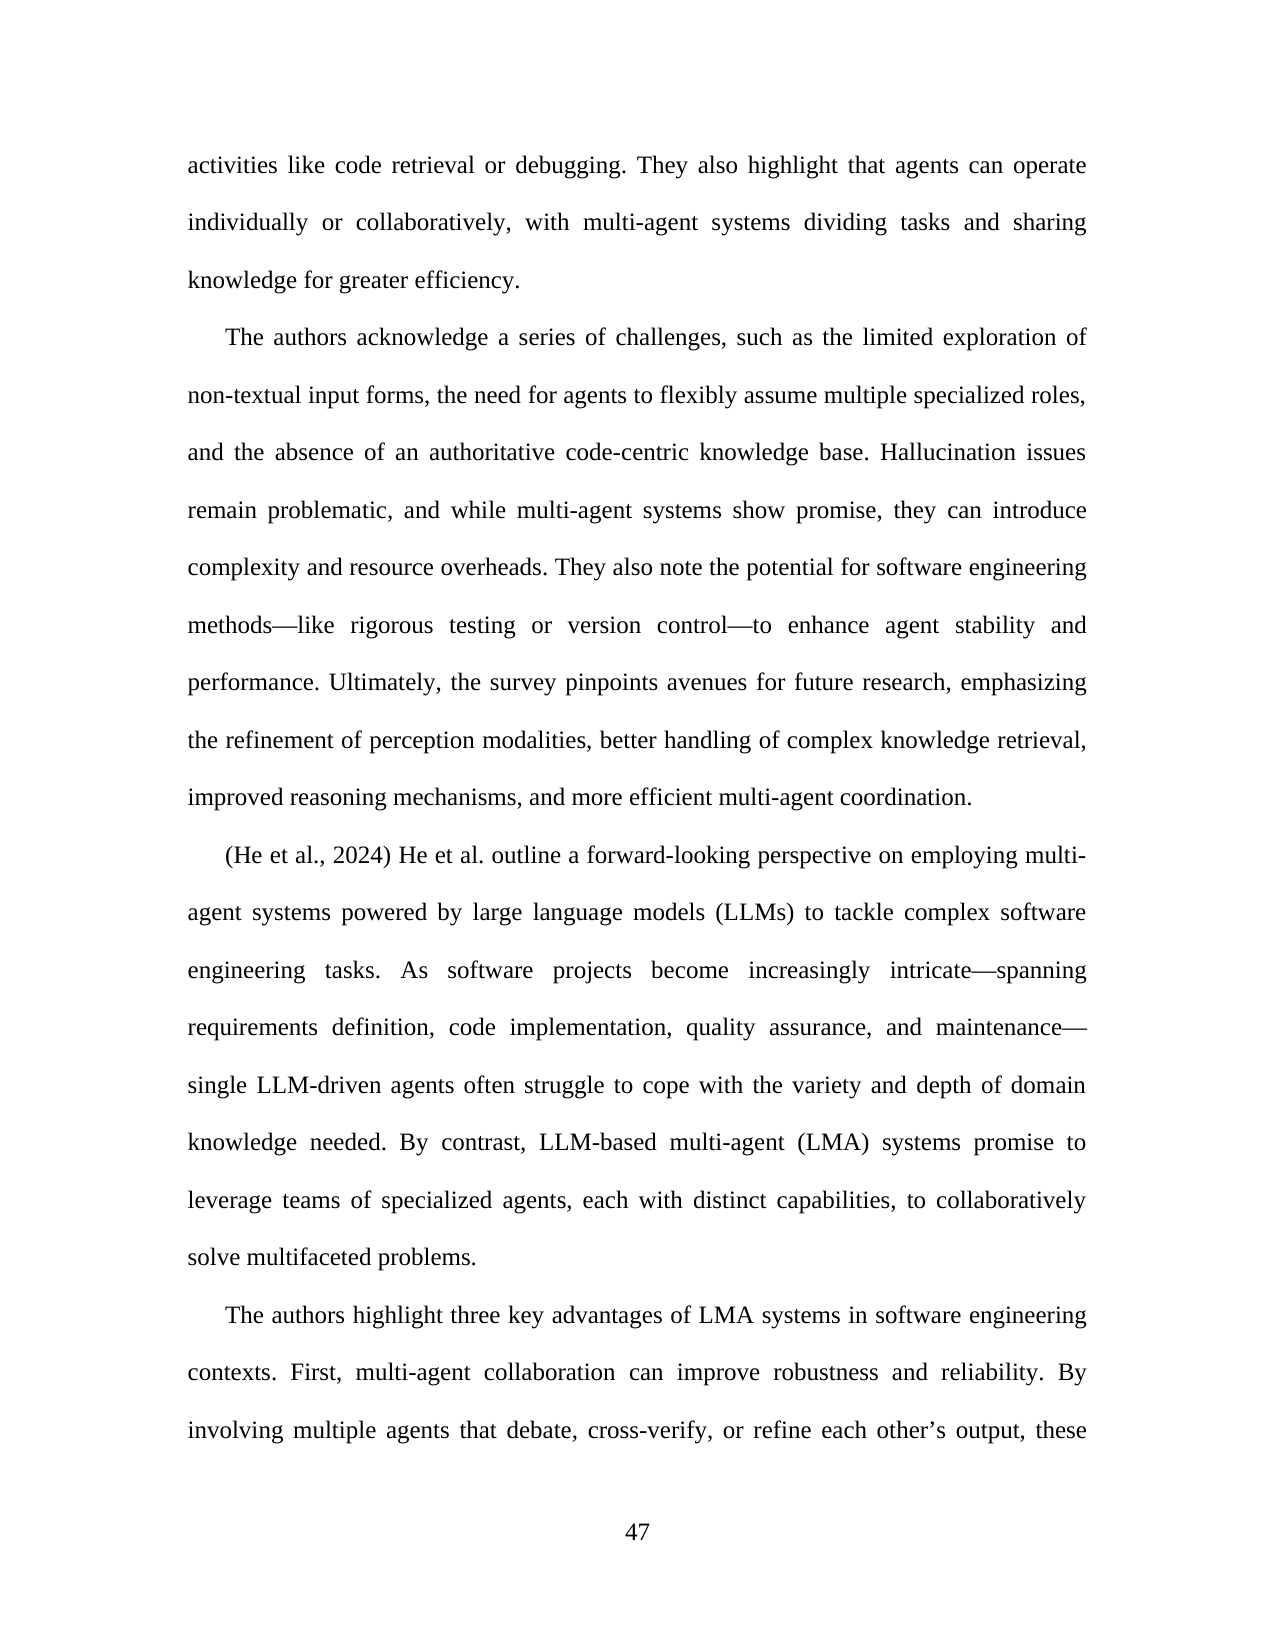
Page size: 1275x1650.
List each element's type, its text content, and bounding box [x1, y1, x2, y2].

text (He et al., 2024) He et al. outline a forward-looking perspective on employing multi-agent systems powered by large language models (LLMs) to tackle complex software engineering tasks. As software projects become increasingly intricate—spanning requirements definition, code implementation, quality assurance, and maintenance—single LLM-driven agents often struggle to cope with the variety and depth of domain knowledge needed. By contrast, LLM-based multi-agent (LMA) systems promise to leverage teams of specialized agents, each with distinct capabilities, to collaboratively solve multifaceted problems. [187, 840, 1087, 1271]
text The authors acknowledge a series of challenges, such as the limited exploration of non-textual input forms, the need for agents to flexibly assume multiple specialized roles, and the absence of an authoritative code-centric knowledge base. Hallucination issues remain problematic, and while multi-agent systems show promise, they can introduce complexity and resource overheads. They also note the potential for software engineering methods—like rigorous testing or version control—to enhance agent stability and performance. Ultimately, the survey pinpoints avenues for future research, emphasizing the refinement of perception modalities, better handling of complex knowledge retrieval, improved reasoning mechanisms, and more efficient multi-agent coordination. [187, 322, 1087, 811]
